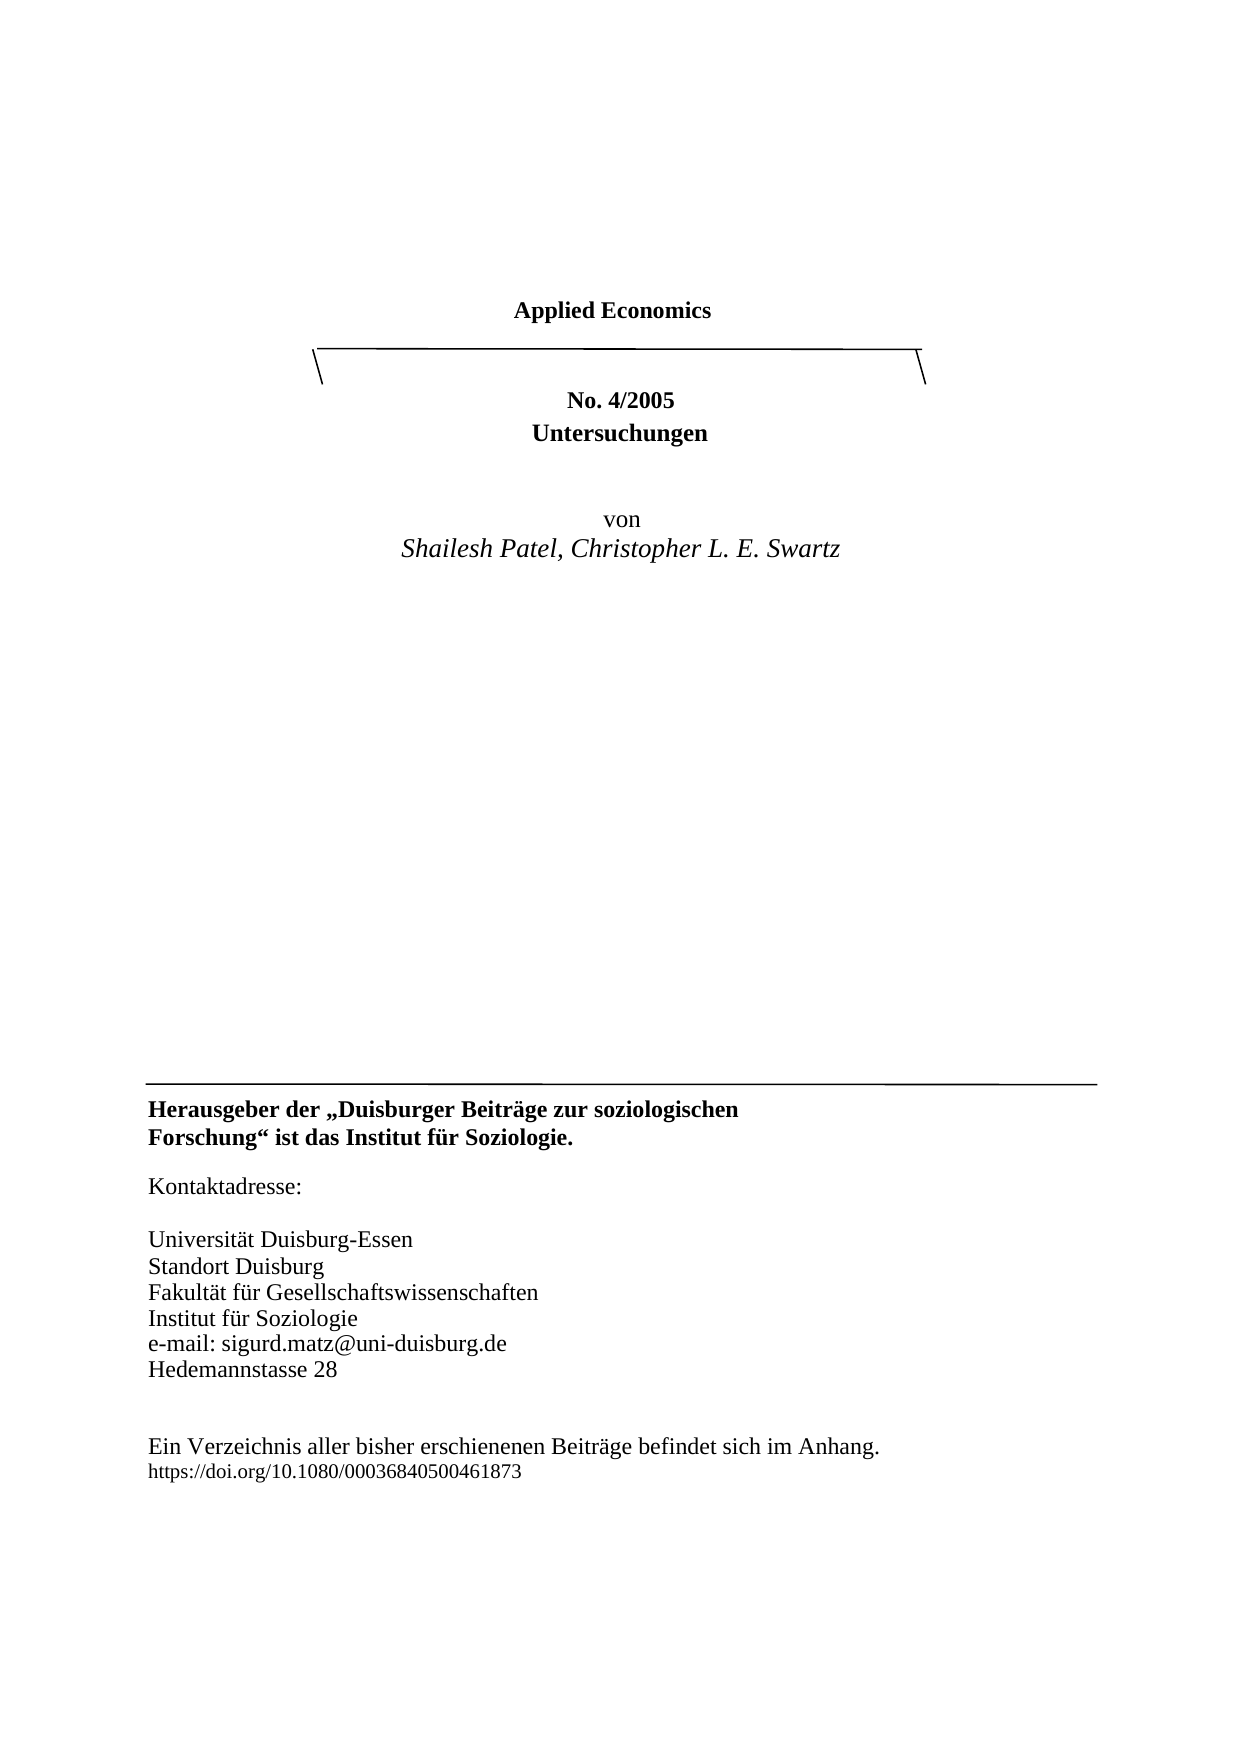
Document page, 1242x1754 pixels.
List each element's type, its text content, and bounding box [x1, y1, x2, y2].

text Universität Duisburg-Essen [148, 1225, 1092, 1253]
text von [148, 504, 1096, 533]
text Herausgeber der „Duisburger Beiträge zur soziologischen Forschung“ ist das Institut für Soziologie. [148, 1096, 837, 1150]
text Standort Duisburg [148, 1253, 1092, 1280]
text No. 4/2005 [148, 386, 1094, 414]
text e-mail: sigurd.matz@uni-duisburg.de [148, 1332, 1092, 1357]
text Fakultät für Gesellschaftswissenschaften [148, 1280, 1092, 1306]
text Applied Economics [148, 297, 1077, 324]
text Kontaktadresse: [148, 1172, 1092, 1199]
text https://doi.org/10.1080/00036840500461873 [148, 1459, 1092, 1483]
text Ein Verzeichnis aller bisher erschienenen Beiträge befindet sich im Anhang. [148, 1432, 1092, 1459]
text Hedemannstasse 28 [148, 1357, 443, 1383]
text Untersuchungen [148, 418, 1092, 446]
text Shailesh Patel, Christopher L. E. Swartz [148, 533, 1094, 564]
text Institut für Soziologie [148, 1306, 1092, 1332]
